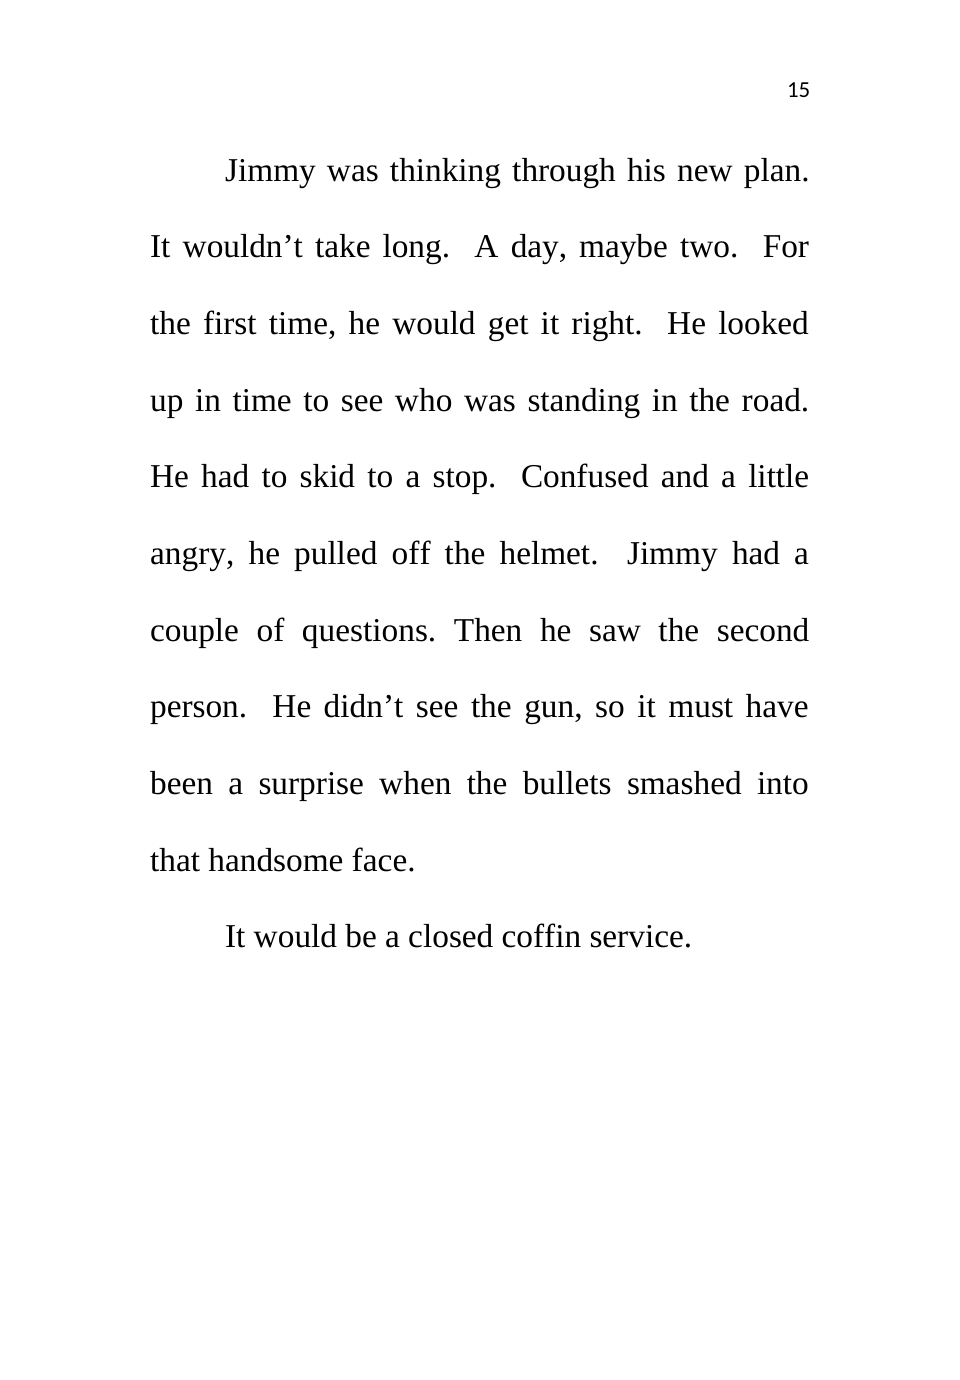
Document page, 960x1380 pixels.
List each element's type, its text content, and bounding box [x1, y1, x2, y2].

text It would be a closed coffin service. [150, 917, 810, 955]
text Jimmy was thinking through his new plan. It wouldn’t take long. A day, maybe two. For the first time, he would get it right. He looked up in time to see who was standing in the road. He had to skid to a stop. Confused and a little angry, he pulled off the helmet. Jimmy had a couple of questions. Then he saw the second person. He didn’t see the gun, so it must have been a surprise when the bullets smashed into that handsome face. [150, 150, 810, 878]
